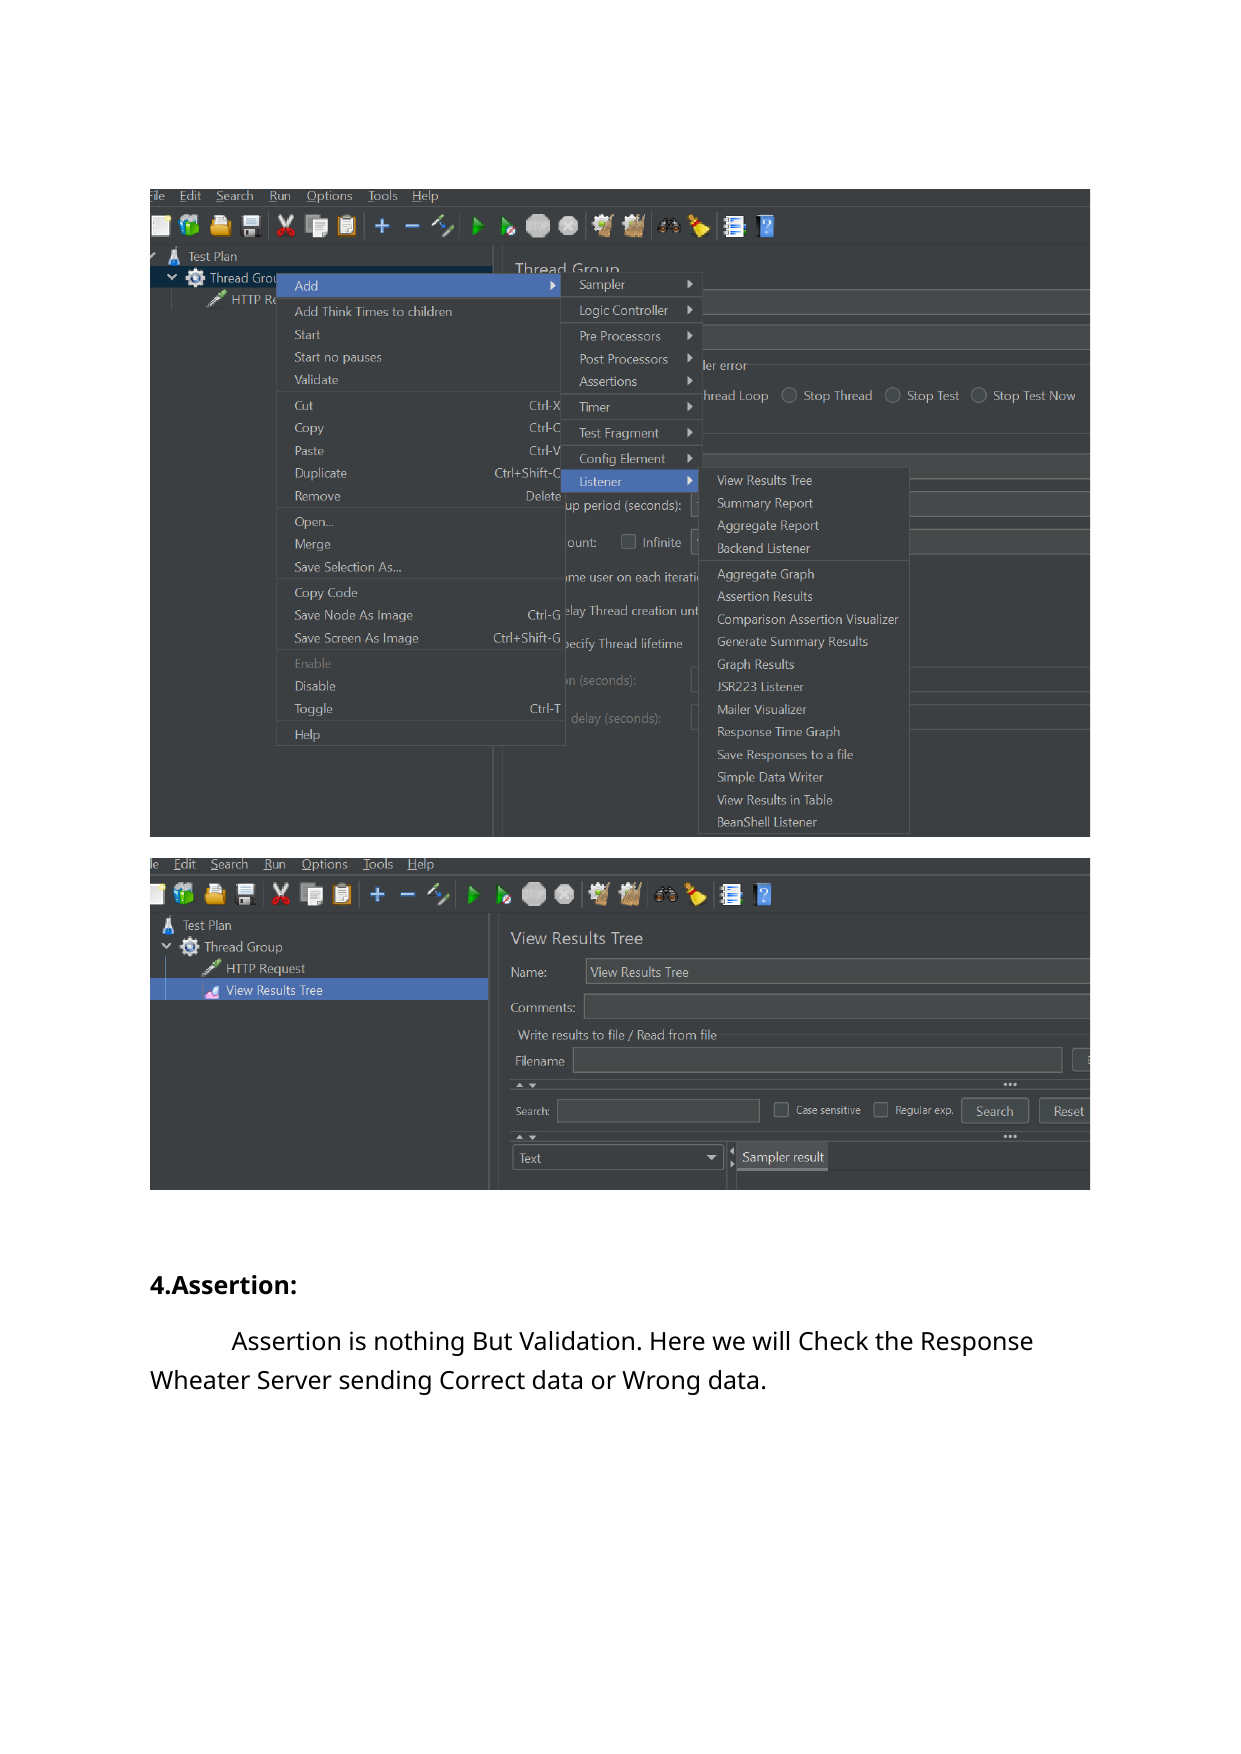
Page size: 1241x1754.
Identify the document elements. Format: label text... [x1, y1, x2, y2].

text 4.Assertion: [150, 1267, 1090, 1302]
picture [150, 189, 1091, 837]
picture [150, 858, 1091, 1190]
text Assertion is nothing But Validation. Here we will Check the Response Wheater Server sending Correct data or Wrong data. [150, 1323, 1090, 1397]
